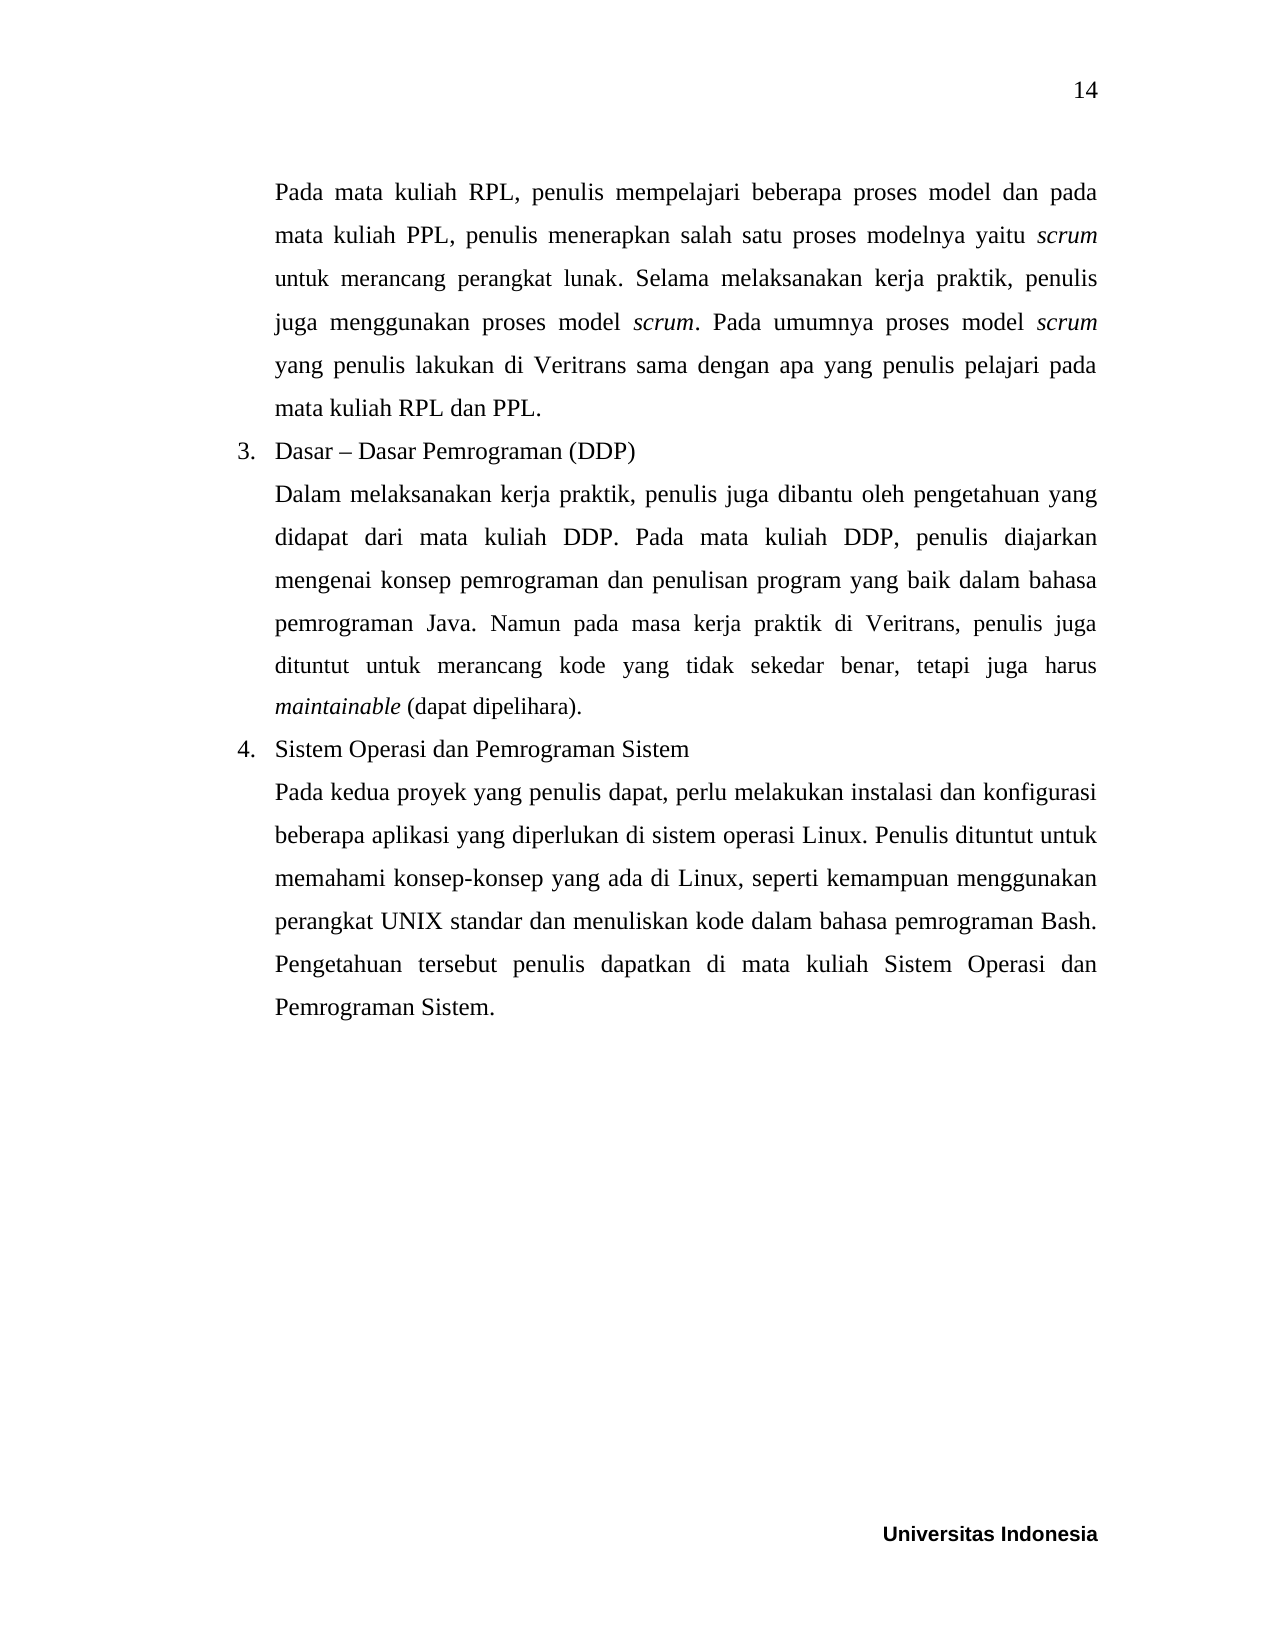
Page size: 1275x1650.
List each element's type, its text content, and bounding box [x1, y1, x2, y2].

list Sistem Operasi dan Pemrograman Sistem [237, 734, 1098, 762]
list Dasar – Dasar Pemrograman (DDP) [237, 436, 1098, 465]
text Pada kedua proyek yang penulis dapat, perlu melakukan instalasi dan konfigurasi beberapa aplikasi yang diperlukan di sistem operasi Linux. Penulis dituntut untuk memahami konsep-konsep yang ada di Linux, seperti kemampuan menggunakan perangkat UNIX standar dan menuliskan kode dalam bahasa pemrograman Bash. Pengetahuan tersebut penulis dapatkan di mata kuliah Sistem Operasi dan Pemrograman Sistem. [274, 777, 1098, 1021]
text Dalam melaksanakan kerja praktik, penulis juga dibantu oleh pengetahuan yang didapat dari mata kuliah DDP. Pada mata kuliah DDP, penulis diajarkan mengenai konsep pemrograman dan penulisan program yang baik dalam bahasa pemrograman Java. Namun pada masa kerja praktik di Veritrans, penulis juga dituntut untuk merancang kode yang tidak sekedar benar, tetapi juga harus maintainable (dapat dipelihara). [274, 479, 1098, 720]
text Pada mata kuliah RPL, penulis mempelajari beberapa proses model dan pada mata kuliah PPL, penulis menerapkan salah satu proses modelnya yaitu scrum untuk merancang perangkat lunak. Selama melaksanakan kerja praktik, penulis juga menggunakan proses model scrum. Pada umumnya proses model scrum yang penulis lakukan di Veritrans sama dengan apa yang penulis pelajari pada mata kuliah RPL dan PPL. [274, 177, 1098, 422]
